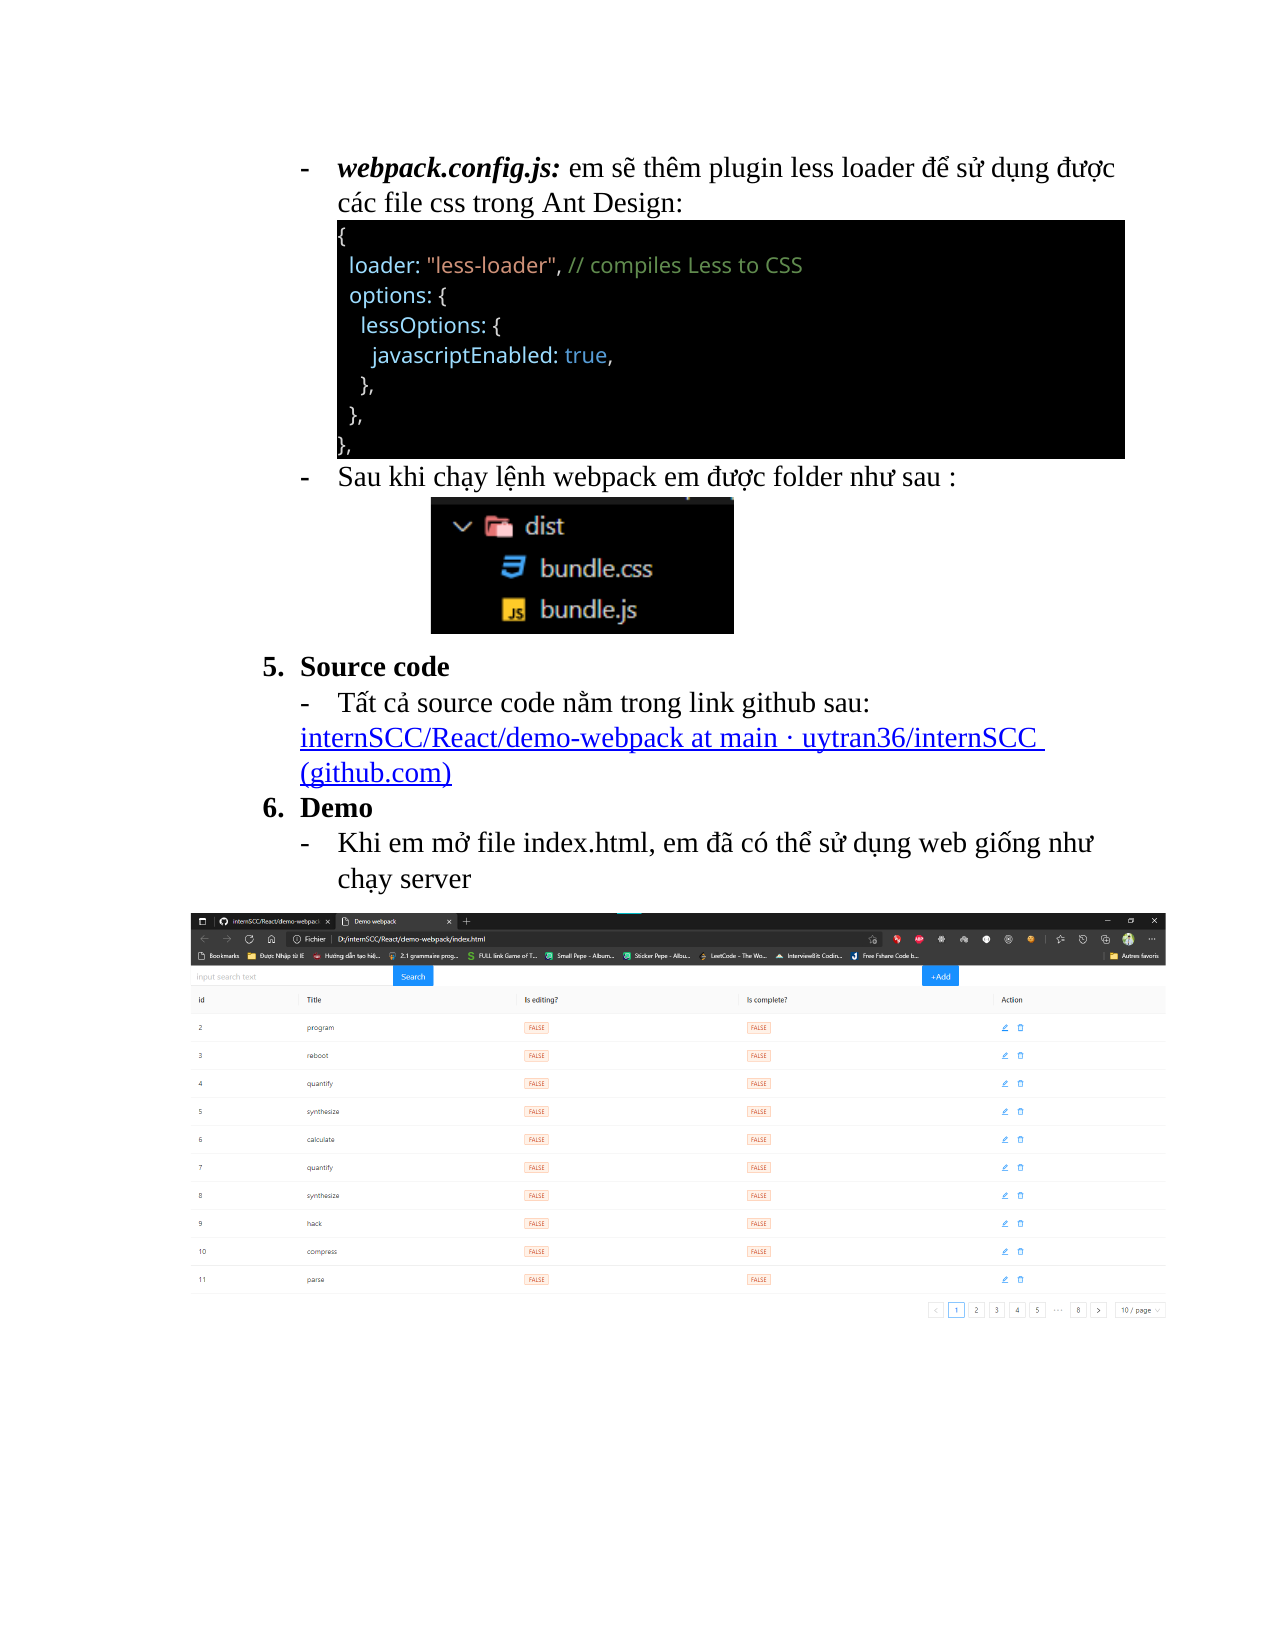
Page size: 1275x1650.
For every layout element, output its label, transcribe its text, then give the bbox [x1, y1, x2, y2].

list Sau khi chạy lệnh webpack em được folder như sau : [300, 459, 1125, 492]
list javascriptEnabled: true, [337, 339, 1125, 369]
list internSCC/React/demo-webpack at main · uytran36/internSCC (github.com) [300, 720, 1125, 789]
list { [337, 220, 1125, 250]
list Demo [262, 790, 1125, 824]
list lessOptions: { [337, 310, 1125, 339]
list Khi em mở file index.html, em đã có thể sử dụng web giống như chạy server [300, 826, 1125, 894]
list webpack.config.js: em sẽ thêm plugin less loader để sử dụng được các file css trong Ant Design: [300, 150, 1125, 219]
picture [430, 497, 734, 634]
list loader: "less-loader", // compiles Less to CSS [337, 250, 1125, 280]
list }, [337, 369, 1125, 399]
list }, [337, 399, 1125, 429]
list Tất cả source code nằm trong link github sau: [300, 685, 1125, 718]
list options: { [337, 280, 1125, 310]
list }, [337, 429, 1125, 459]
picture [190, 913, 1166, 1324]
list Source code [262, 649, 1125, 683]
